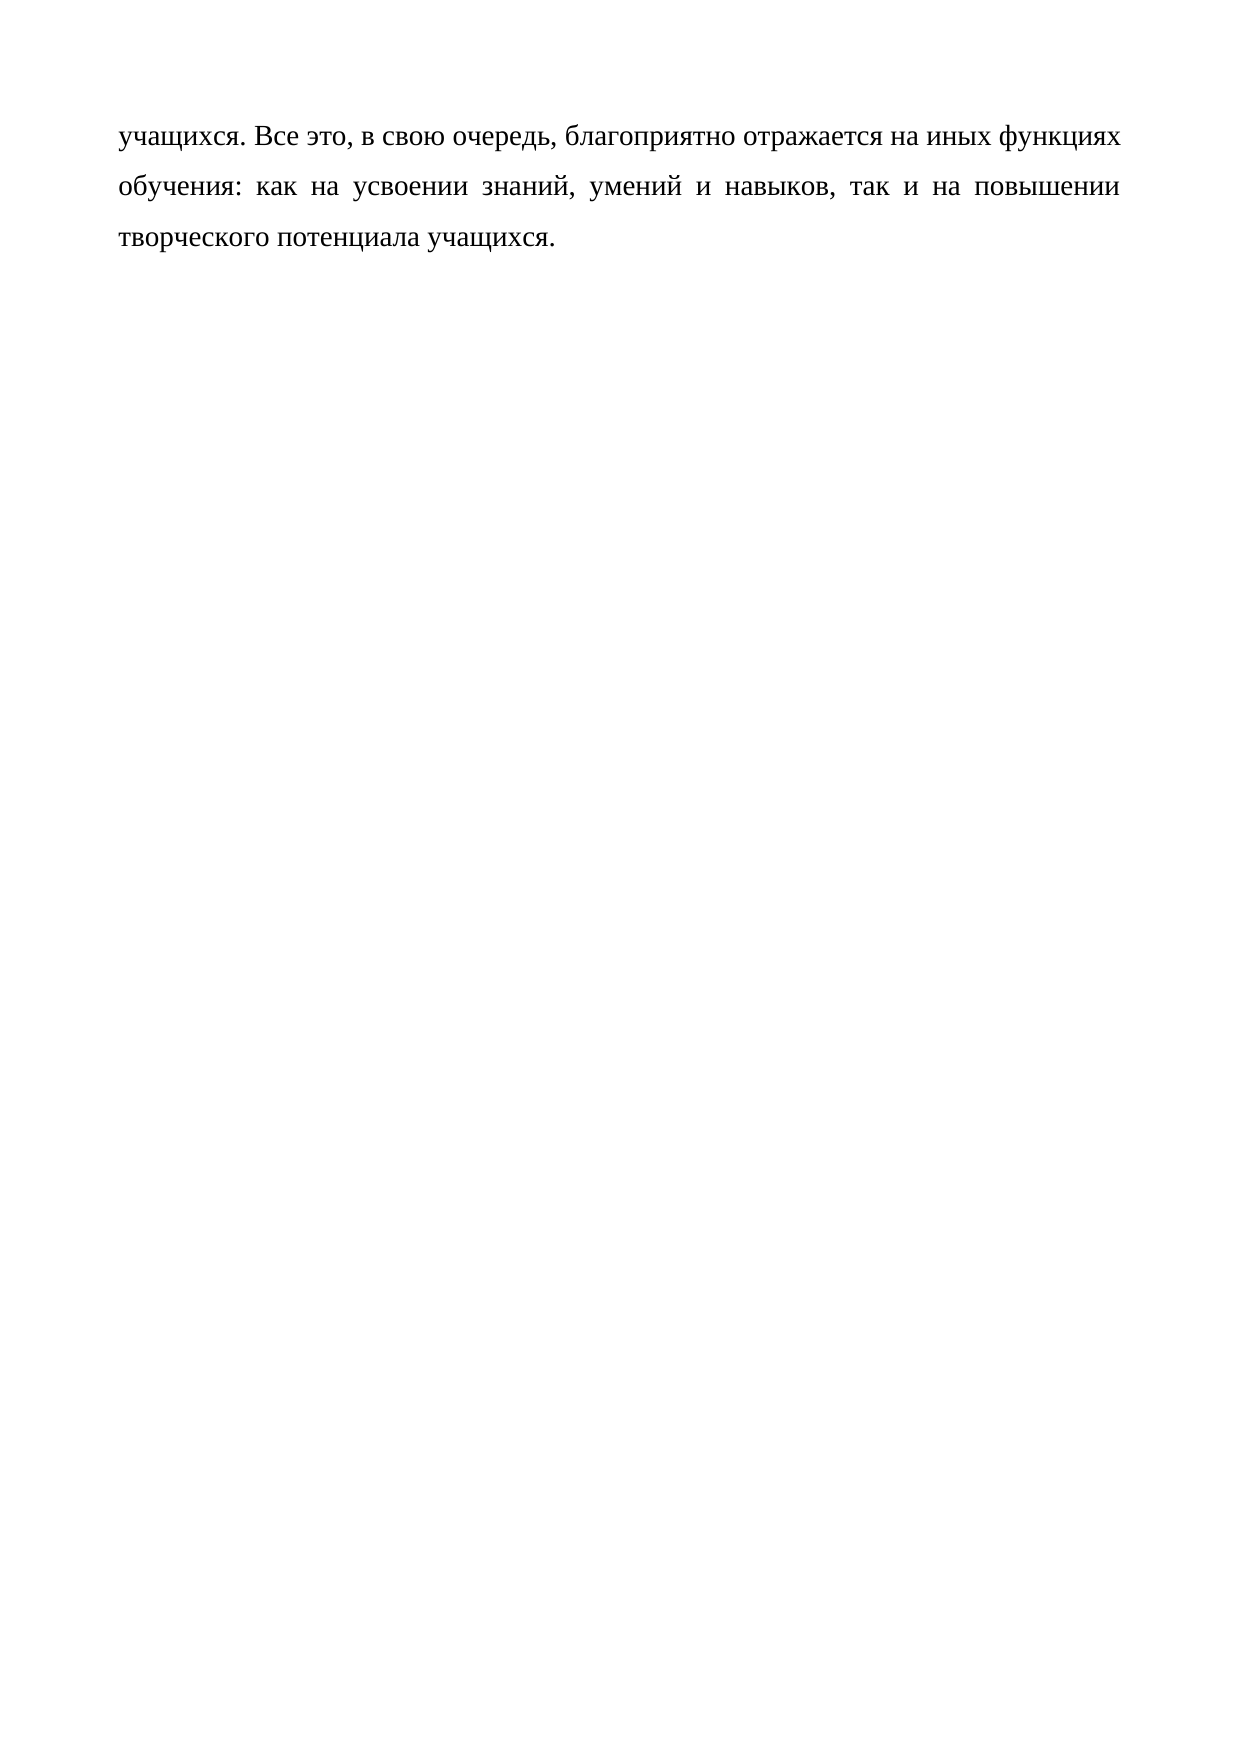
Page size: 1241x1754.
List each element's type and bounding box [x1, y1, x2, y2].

text [118, 118, 1122, 252]
